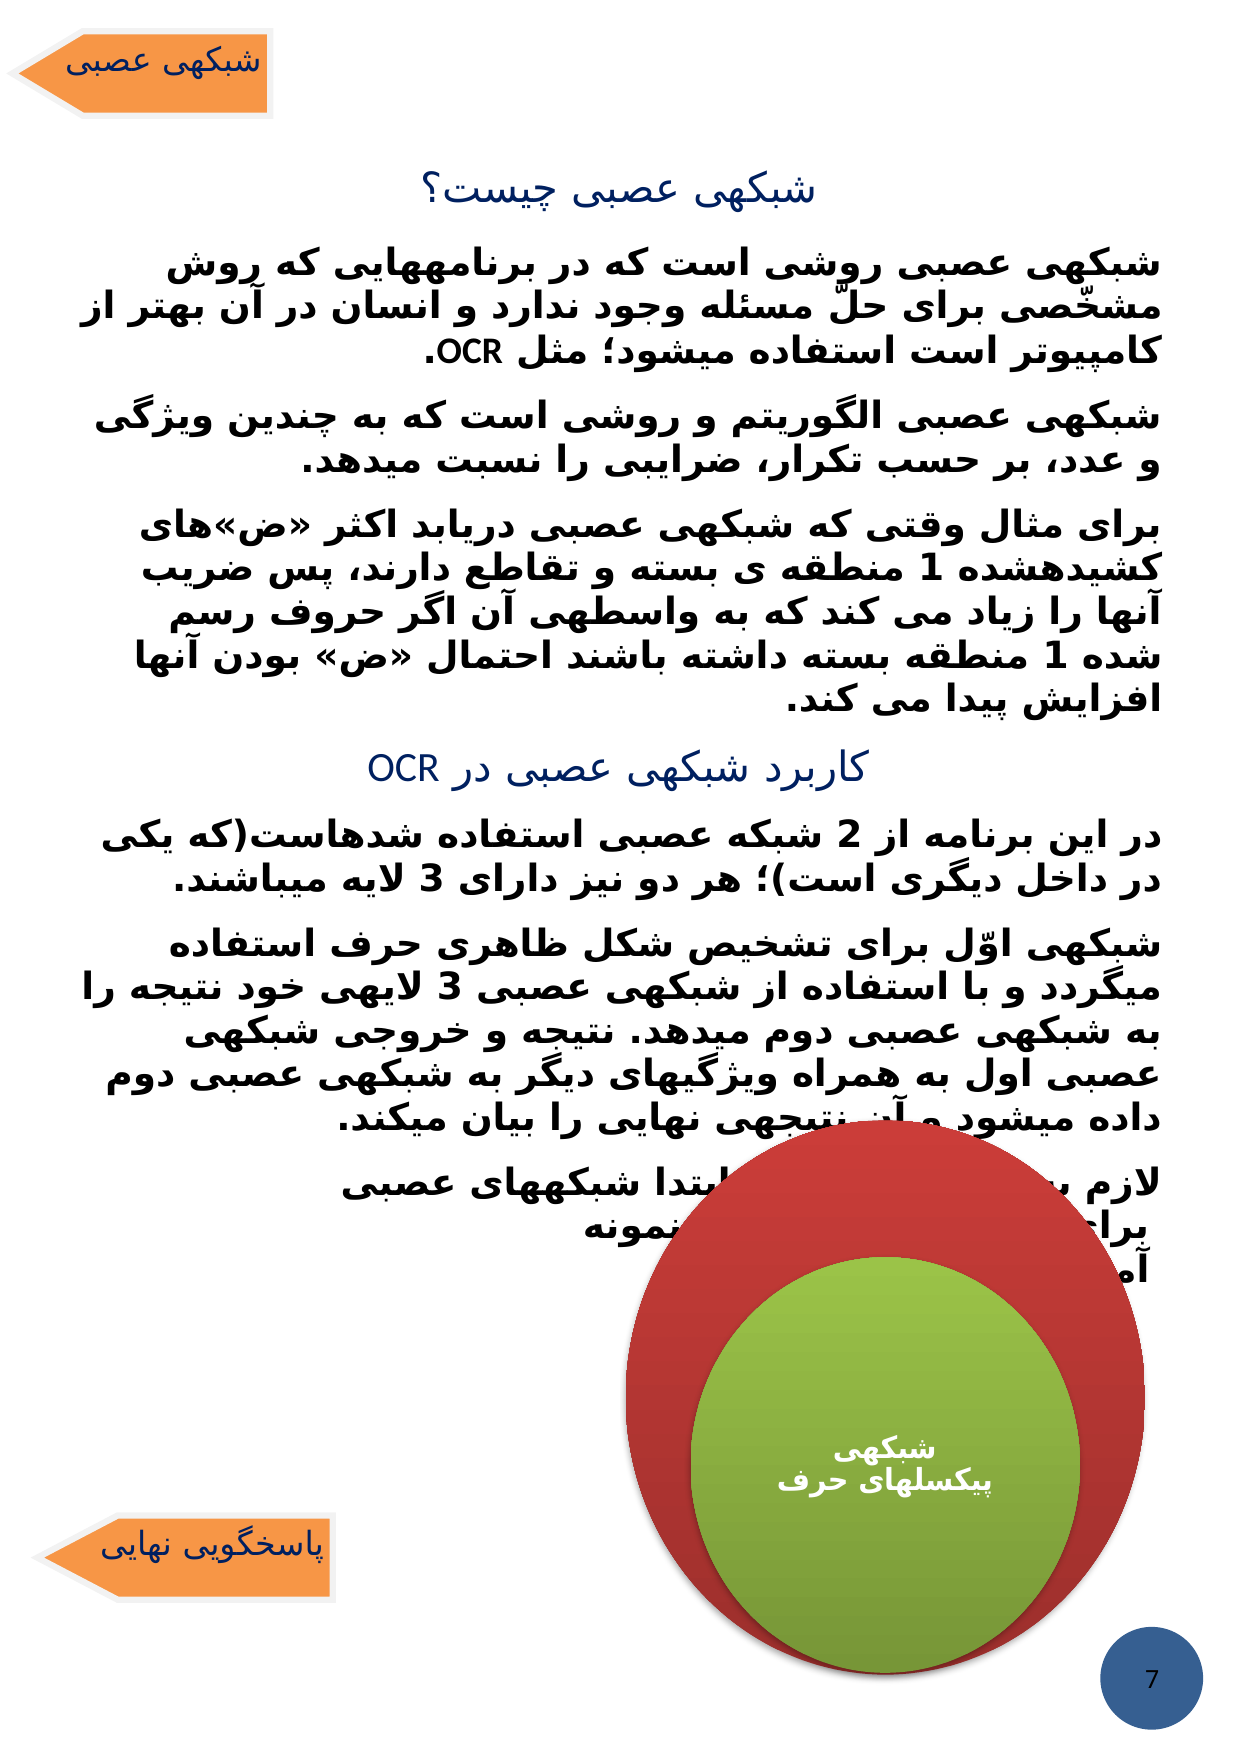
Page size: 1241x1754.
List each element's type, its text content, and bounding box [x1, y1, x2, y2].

text لازم به ذکر است که در ابتدا شبکه‏های عصبی برای تنظیم ضرایب با 25 نمونه آموزش می‏بینند. [1022, 1160, 1162, 1291]
text برای مثال وقتی که شبکه‏ی عصبی دریابد اکثر «ض»های کشیده‏شده 1 منطقه ی بسته و تقاطع دارند، پس ضریب آن‏ها را زیاد می کند که به واسطه‏ی آن اگر حروف رسم شده 1 منطقه بسته داشته باشند احتمال «ض» بودن آن‏ها افزایش پیدا می کند. [75, 502, 1162, 721]
text در این برنامه از 2 شبکه عصبی استفاده شده‏است(که یکی در داخل دیگری است)؛ هر دو نیز دارای 3 لایه می‏باشند. [75, 813, 1162, 900]
text لازم به ذکر است که در ابتدا شبکه‏های عصبی برای تنظیم ضرایب با 25 نمونه آموزش می‏بینند. [75, 1160, 746, 1291]
text شبکه‏ی اوّل برای تشخیص شکل ظاهری حرف استفاده می‏گردد و با استفاده از شبکه‏ی عصبی 3 لایه‏ی خود نتیجه را به شبکه‏ی عصبی دوم می‏دهد. نتیجه و خروجی شبکه‏ی عصبی اول به همراه ویژگی‏های دیگر به شبکه‏ی عصبی دوم داده می‏شود و آن نتیجه‏ی نهایی را بیان می‏کند. [75, 921, 1162, 1139]
text شبکه‏ی عصبی چیست؟ [75, 164, 1162, 212]
text کاربرد شبکه‏ی عصبی در OCR [75, 741, 1162, 792]
text شبکه‏ی عصبی الگوریتم و روشی است که به چندین ویژگی و عدد، بر حسب تکرار، ضرایبی را نسبت می‏دهد. [75, 394, 1162, 481]
text شبکه‏ی عصبی روشی است که در برنامه‏هایی که روش مشخّصی برای حلّ مسئله وجود ندارد و انسان در آن بهتر از کامپیوتر است استفاده می‏شود؛ مثل OCR. [75, 240, 1162, 373]
